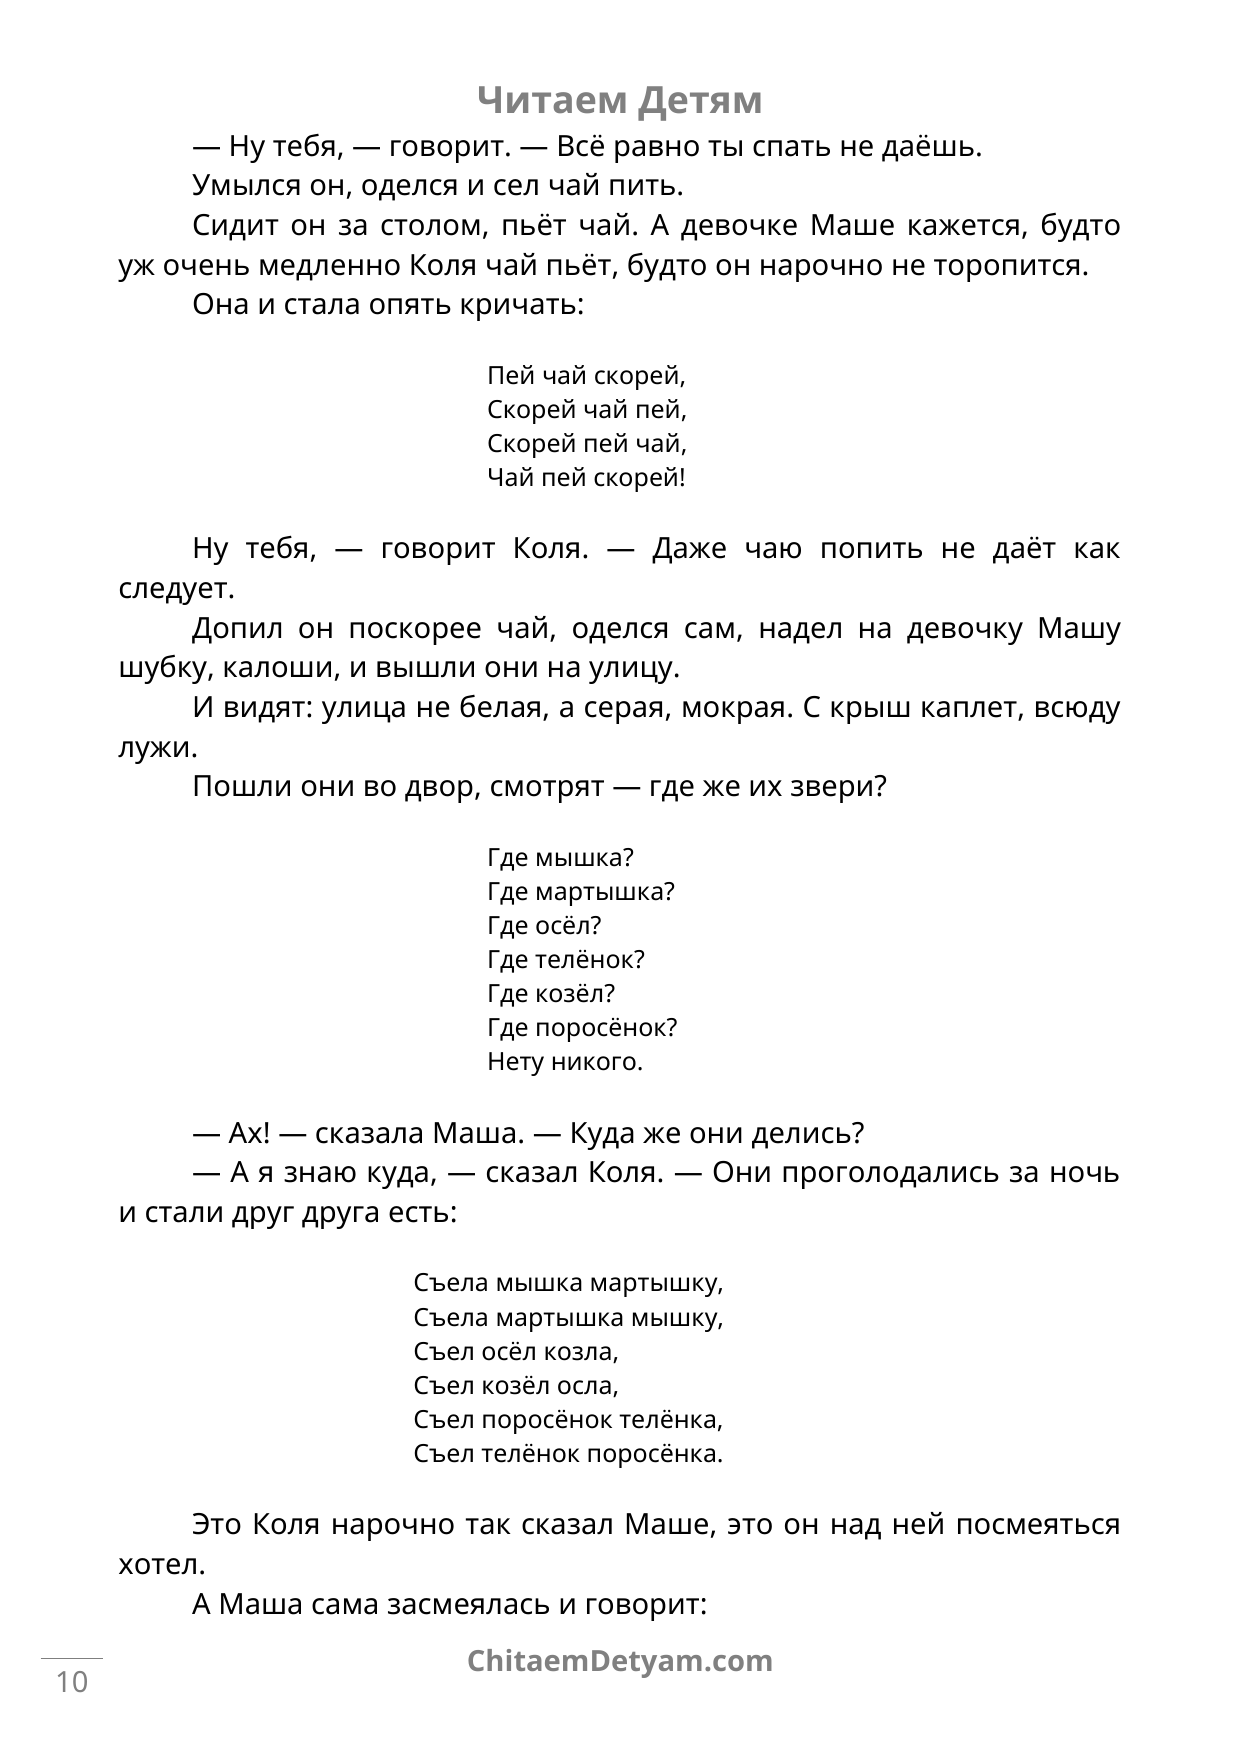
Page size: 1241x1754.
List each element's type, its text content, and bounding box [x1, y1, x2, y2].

text Съела мышка мартышку, [339, 1265, 1122, 1299]
text Умылся он, оделся и сел чай пить. [118, 164, 1122, 204]
text Скорей пей чай, [413, 425, 1122, 459]
text Съел поросёнок телёнка, [339, 1401, 1122, 1435]
text Где мартышка? [413, 873, 1122, 908]
text Она и стала опять кричать: [118, 283, 1122, 323]
text — Ну тебя, — говорит. — Всё равно ты спать не даёшь. [118, 125, 1122, 164]
text Допил он поскорее чай, оделся сам, надел на девочку Машу шубку, калоши, и вышли они на улицу. [118, 607, 1122, 686]
text Чай пей скорей! [413, 459, 1122, 493]
text — А я знаю куда, — сказал Коля. — Они проголодались за ночь и стали друг друга есть: [118, 1152, 1122, 1231]
text Съел телёнок поросёнка. [339, 1435, 1122, 1469]
text — Ах! — сказала Маша. — Куда же они делись? [118, 1112, 1122, 1152]
text Сидит он за столом, пьёт чай. А девочке Маше кажется, будто уж очень медленно Коля чай пьёт, будто он нарочно не торопится. [118, 204, 1122, 283]
text Съел осёл козла, [339, 1333, 1122, 1367]
text Где поросёнок? [413, 1010, 1122, 1044]
text Ну тебя, — говорит Коля. — Даже чаю попить не даёт как следует. [118, 528, 1122, 607]
text Скорей чай пей, [413, 391, 1122, 425]
text Где мышка? [413, 839, 1122, 873]
text Это Коля нарочно так сказал Маше, это он над ней посмеяться хотел. [118, 1503, 1122, 1583]
text Где козёл? [413, 976, 1122, 1010]
text Где осёл? [413, 908, 1122, 942]
text Нету никого. [413, 1044, 1122, 1078]
text А Маша сама засмеялась и говорит: [118, 1583, 1122, 1623]
text И видят: улица не белая, а серая, мокрая. С крыш каплет, всюду лужи. [118, 686, 1122, 766]
text Где телёнок? [413, 942, 1122, 976]
text Съела мартышка мышку, [339, 1299, 1122, 1333]
text Пошли они во двор, смотрят — где же их звери? [118, 766, 1122, 805]
text Пей чай скорей, [413, 357, 1122, 391]
text Съел козёл осла, [339, 1367, 1122, 1401]
